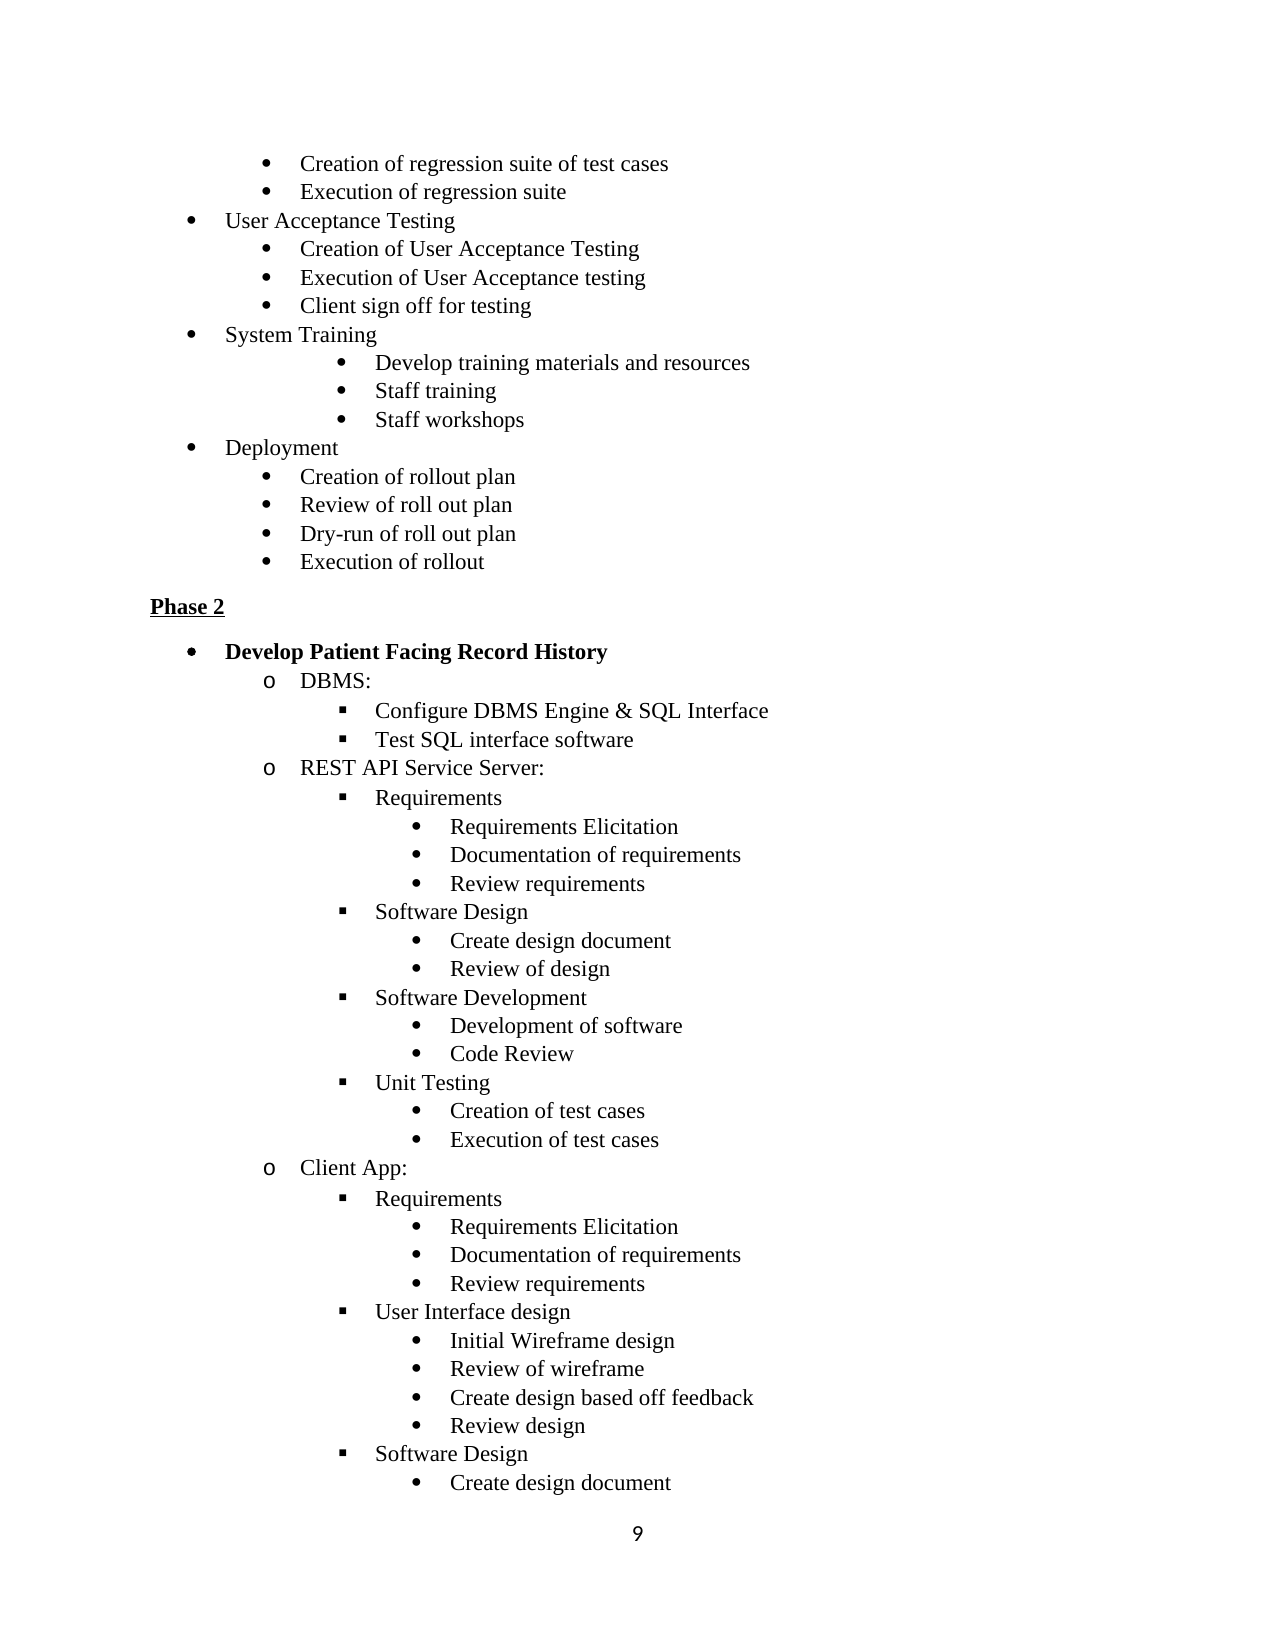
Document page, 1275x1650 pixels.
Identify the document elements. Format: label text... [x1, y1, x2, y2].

list Review of wireframe [412, 1355, 1125, 1382]
list Review of design [412, 955, 1125, 981]
list Documentation of requirements [412, 841, 1125, 868]
list Software Development [337, 983, 1125, 1010]
list Create design document [412, 1469, 1125, 1495]
list System Training [187, 321, 1125, 347]
list DBMS: [262, 667, 1125, 695]
list User Acceptance Testing [187, 207, 1125, 233]
list Review requirements [412, 870, 1125, 896]
text Phase 2 [150, 593, 1125, 619]
list Execution of test cases [412, 1126, 1125, 1152]
list REST API Service Server: [262, 754, 1125, 782]
list Configure DBMS Engine & SQL Interface [337, 697, 1125, 723]
list Execution of regression suite [262, 178, 1125, 205]
list Software Design [337, 1441, 1125, 1467]
list Create design based off feedback [412, 1384, 1125, 1410]
list Client sign off for testing [262, 292, 1125, 318]
list Initial Wireframe design [412, 1327, 1125, 1353]
list Unit Testing [337, 1069, 1125, 1095]
list Review design [412, 1412, 1125, 1438]
list Requirements Elicitation [412, 813, 1125, 839]
list Creation of rollout plan [262, 463, 1125, 489]
list Execution of User Acceptance testing [262, 264, 1125, 290]
list Dry-run of roll out plan [262, 520, 1125, 546]
list Client App: [262, 1154, 1125, 1182]
list Develop Patient Facing Record History [187, 638, 1125, 665]
list Staff training [337, 377, 1125, 404]
list Requirements Elicitation [412, 1213, 1125, 1239]
list Execution of rollout [262, 548, 1125, 574]
list Requirements [337, 1184, 1125, 1211]
list Documentation of requirements [412, 1241, 1125, 1268]
list Test SQL interface software [337, 726, 1125, 752]
list Review of roll out plan [262, 491, 1125, 518]
list Code Review [412, 1040, 1125, 1067]
list Create design document [412, 927, 1125, 953]
list Development of software [412, 1012, 1125, 1038]
list Creation of regression suite of test cases [262, 150, 1125, 176]
list Creation of User Acceptance Testing [262, 235, 1125, 262]
list Staff workshops [337, 406, 1125, 432]
list Software Design [337, 898, 1125, 924]
list Develop training materials and resources [337, 349, 1125, 375]
list Requirements [337, 784, 1125, 811]
list Review requirements [412, 1270, 1125, 1296]
list User Interface design [337, 1298, 1125, 1325]
list Deployment [187, 434, 1125, 461]
list Creation of test cases [412, 1097, 1125, 1124]
